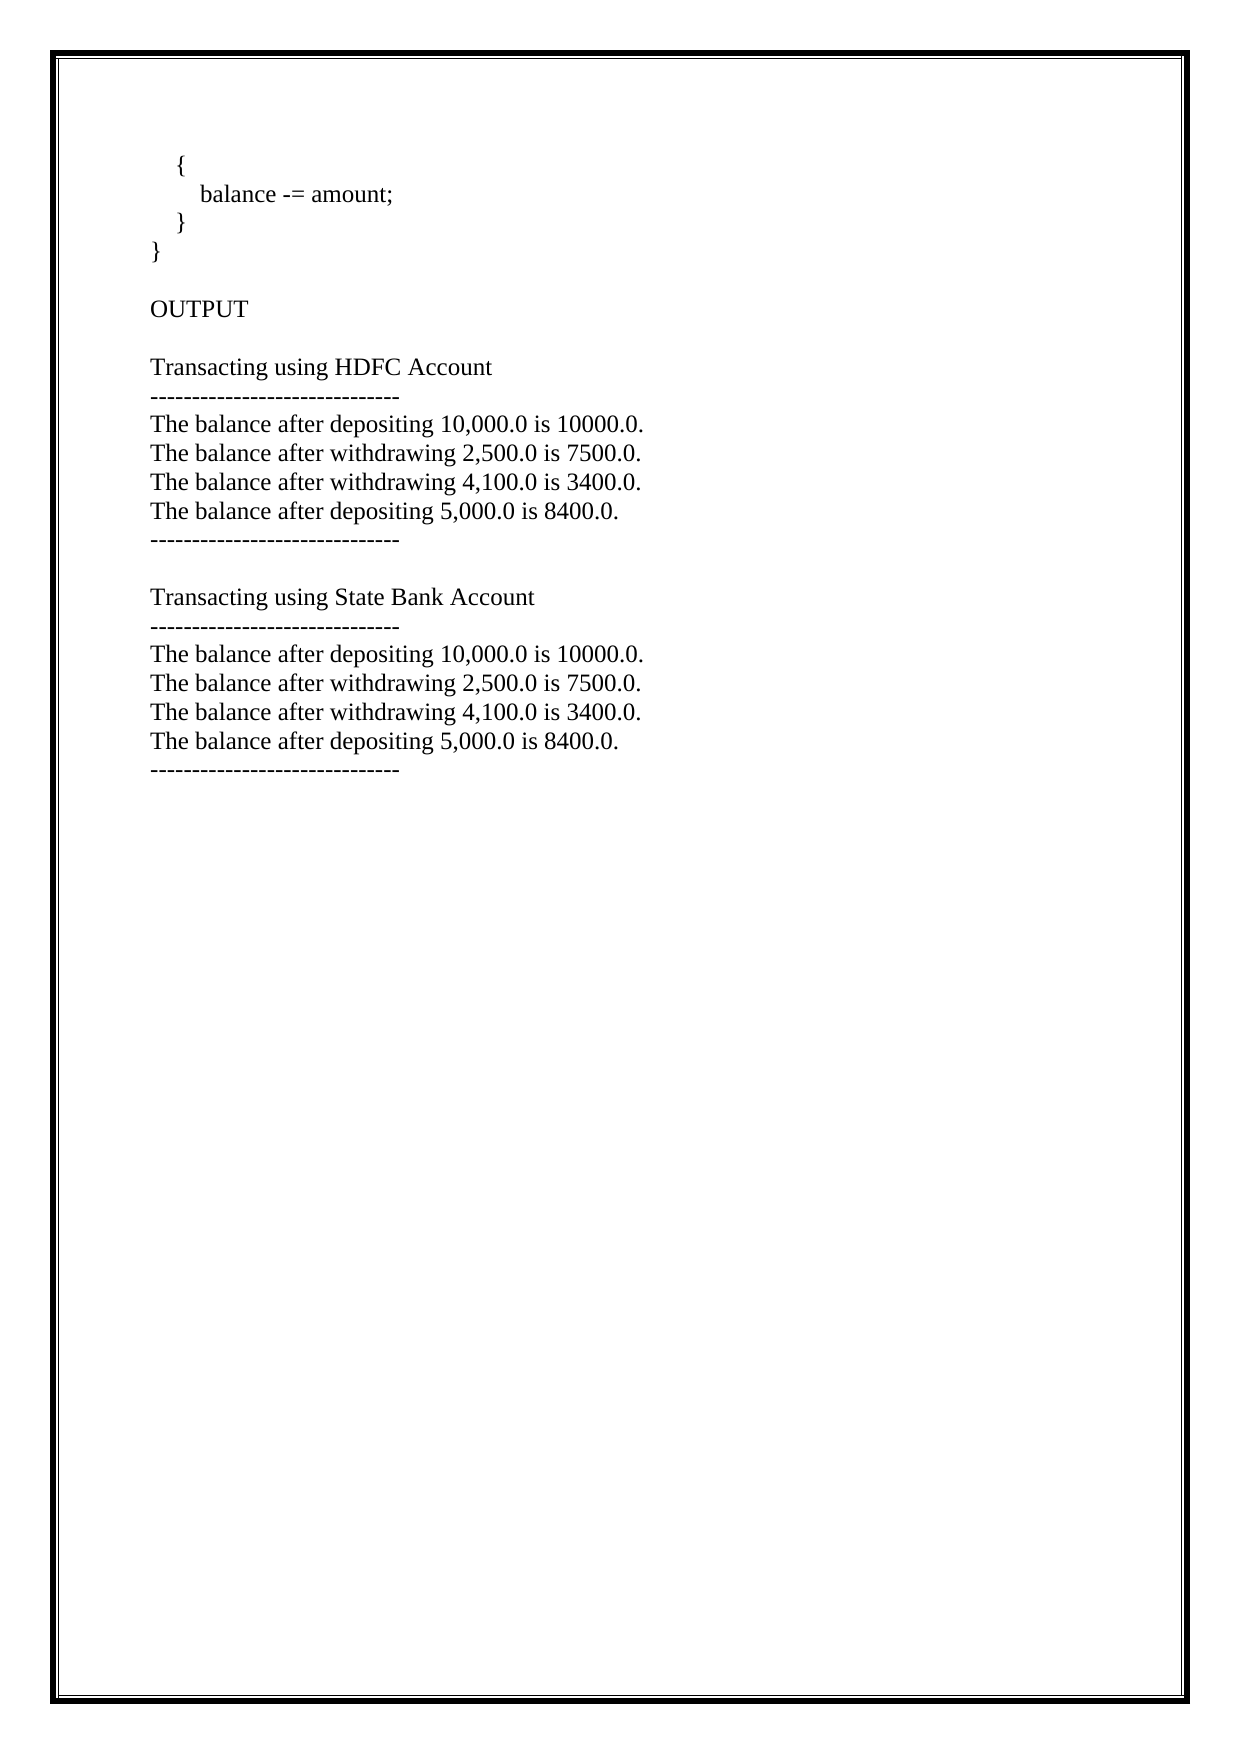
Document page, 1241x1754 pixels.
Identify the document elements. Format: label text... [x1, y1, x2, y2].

text Transacting using HDFC Account ------------------------------ The balance after depositing 10,000.0 is 10000.0. The balance after withdrawing 2,500.0 is 7500.0. The balance after withdrawing 4,100.0 is 3400.0. The balance after depositing 5,000.0 is 8400.0. ------------------------------ Transacting using State Bank Account ------------------------------ The balance after depositing 10,000.0 is 10000.0. The balance after withdrawing 2,500.0 is 7500.0. The balance after withdrawing 4,100.0 is 3400.0. The balance after depositing 5,000.0 is 8400.0. ------------------------------ [150, 352, 1090, 783]
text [150, 150, 1090, 265]
text OUTPUT [150, 294, 1090, 323]
